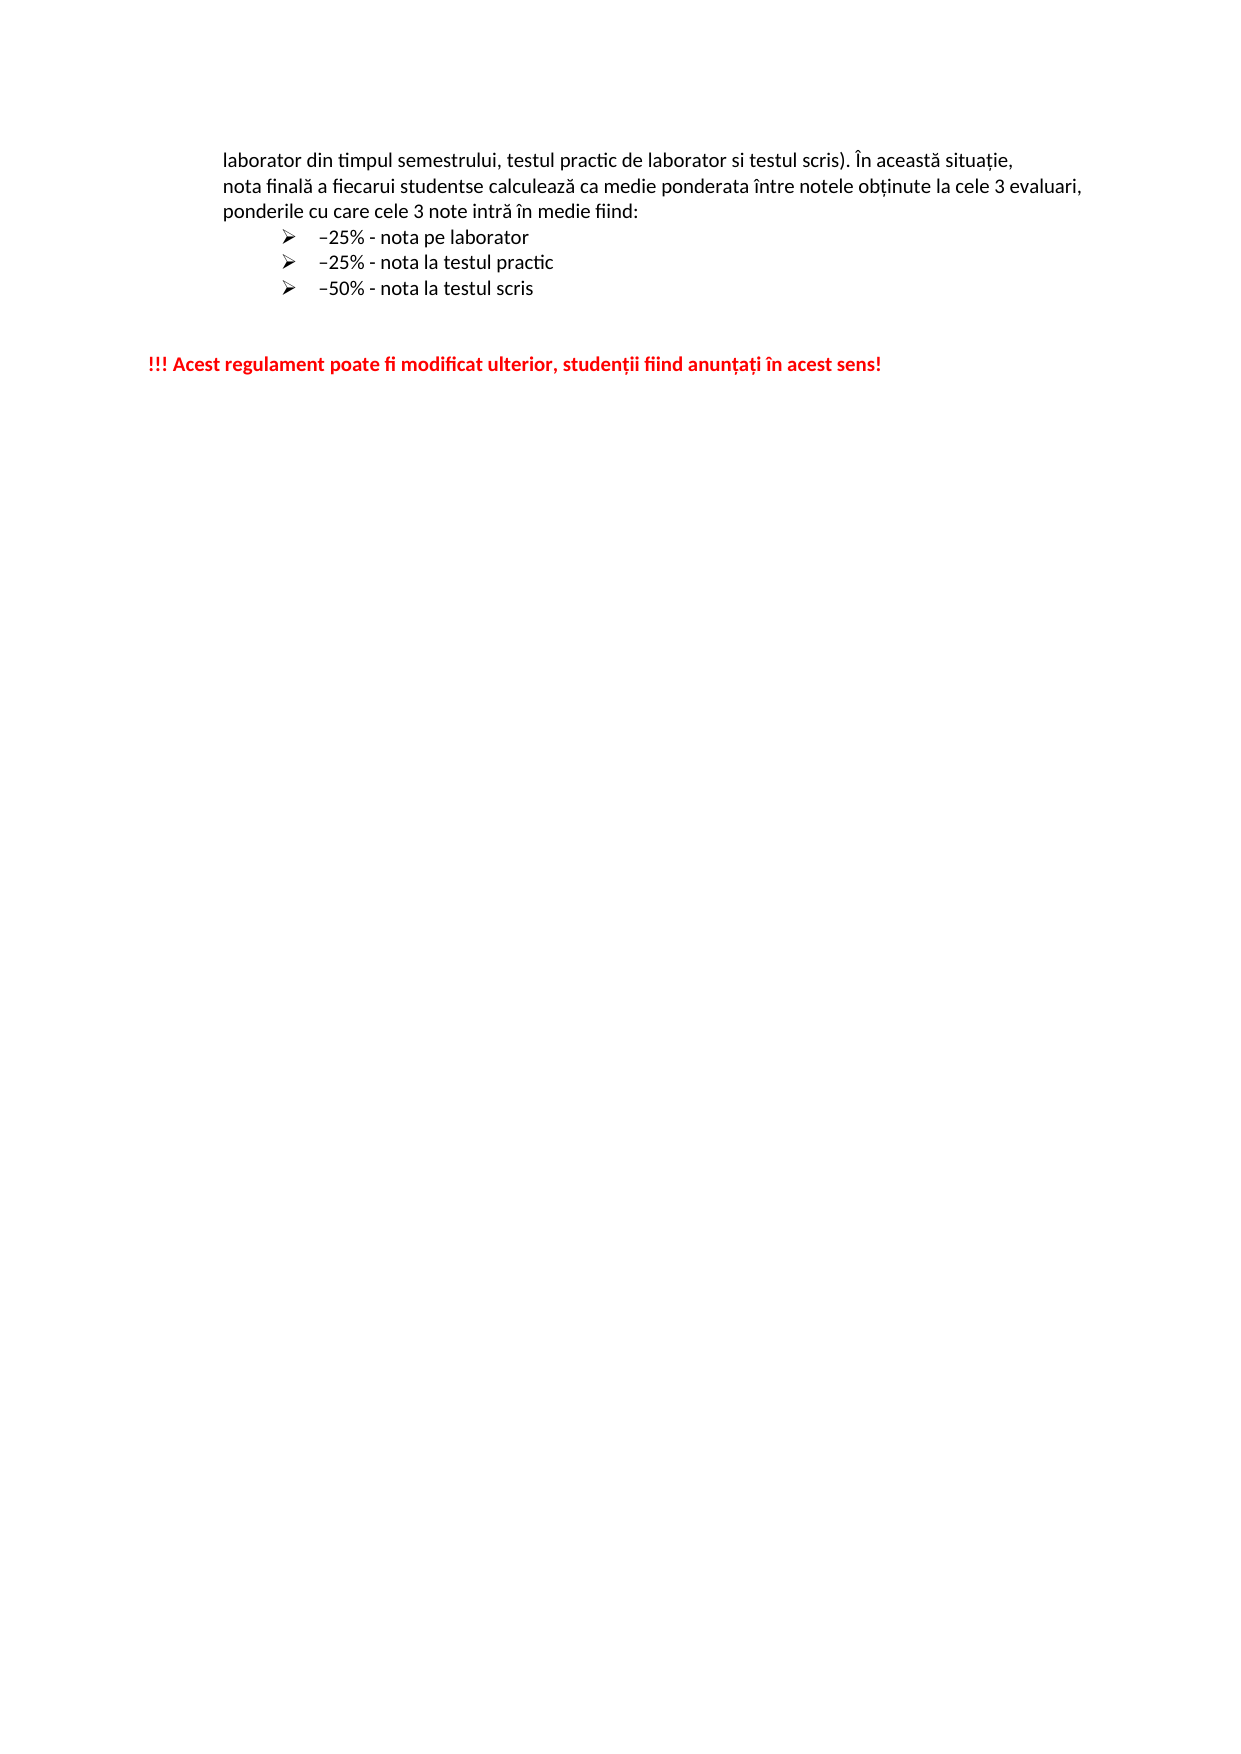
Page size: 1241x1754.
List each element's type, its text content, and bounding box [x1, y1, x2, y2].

list –50% - nota la testul scris [281, 275, 1093, 300]
list –25% - nota la testul practic [281, 249, 1093, 275]
text !!! Acest regulament poate fi modificat ulterior, studenții fiind anunțați în acest sens! [148, 351, 1093, 376]
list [185, 148, 1093, 224]
list –25% - nota pe laborator [281, 224, 1093, 249]
